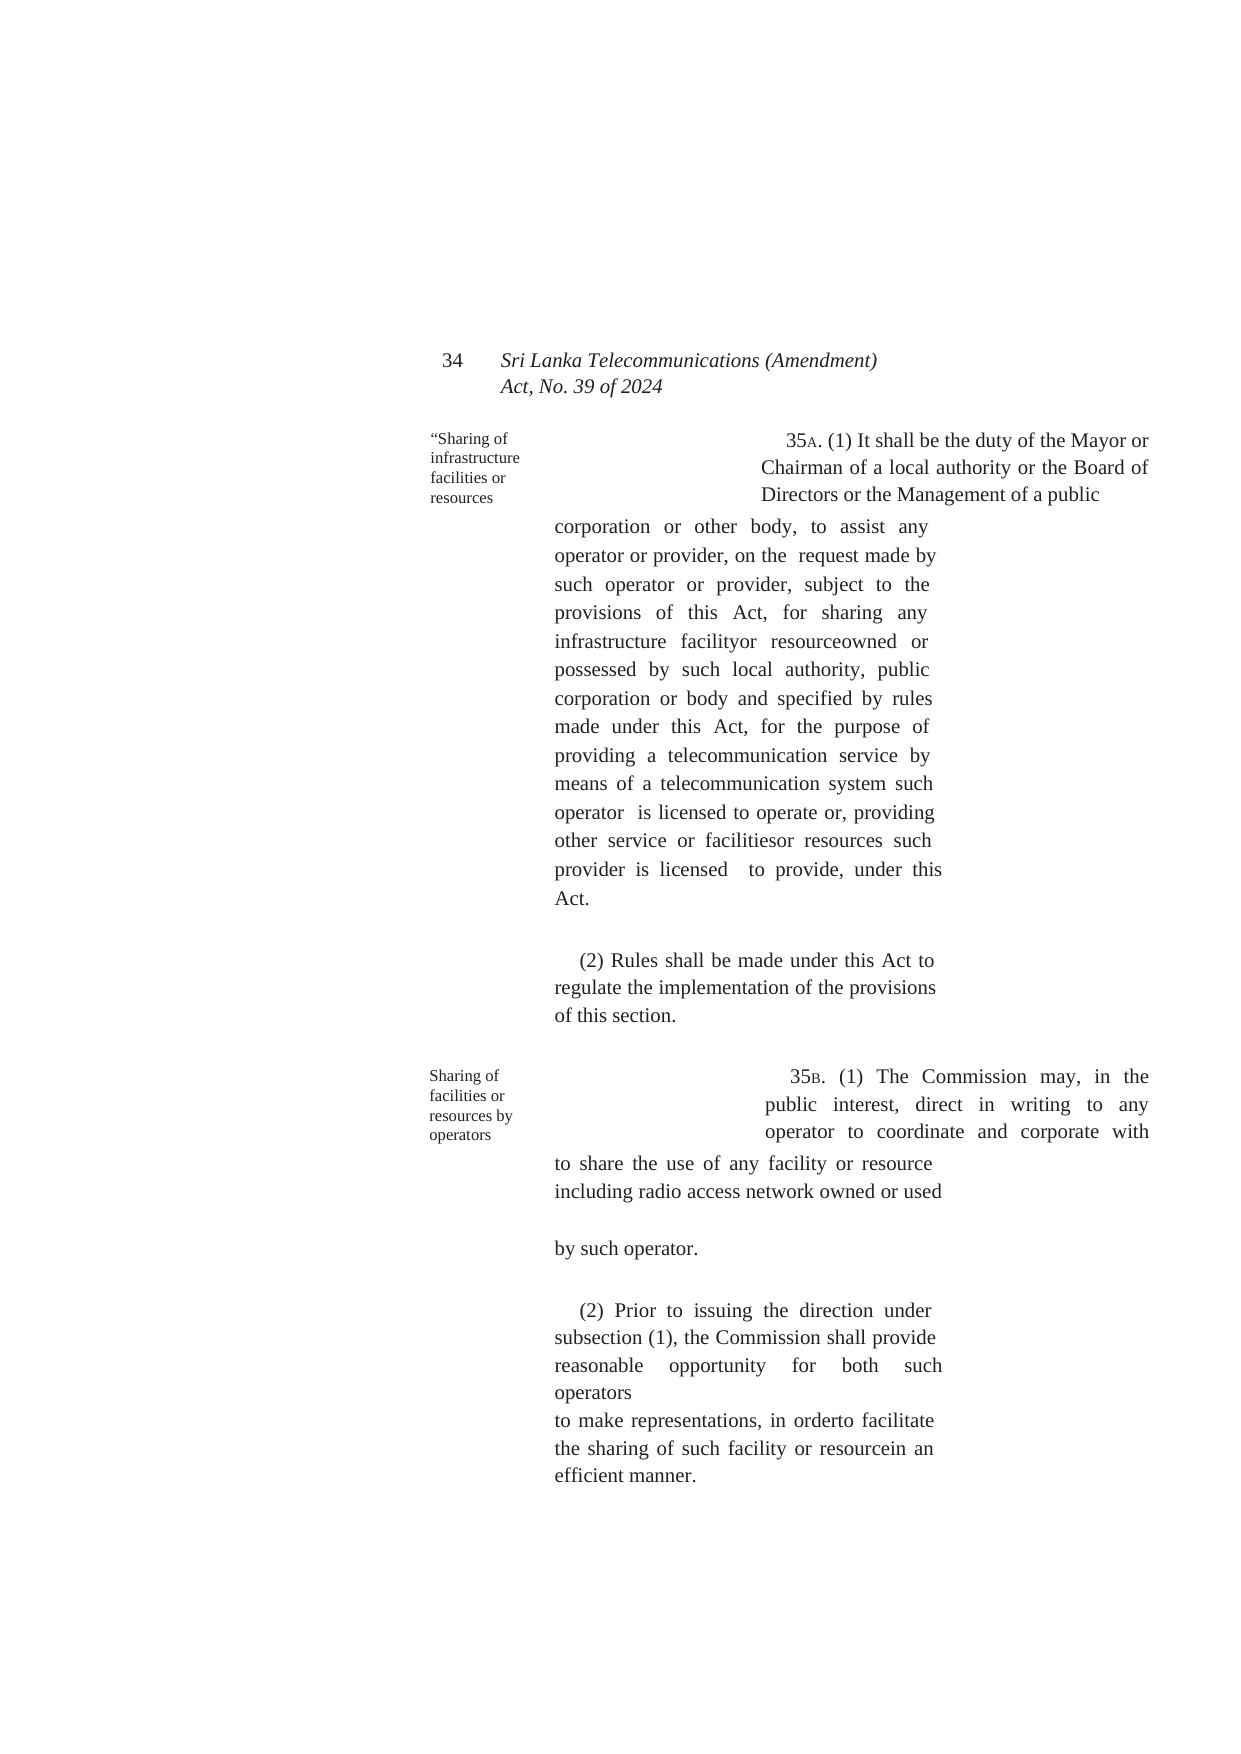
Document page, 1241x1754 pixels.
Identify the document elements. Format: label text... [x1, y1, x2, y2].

text corporation or other body, to assist any operator or provider, on the request made by such operator or provider, subject to the provisions of this Act, for sharing any infrastructure facilityor resourceowned or possessed by such local authority, public corporation or body and specified by rules made under this Act, for the purpose of providing a telecommunication service by means of a telecommunication system such operator is licensed to operate or, providing other service or facilitiesor resources such provider is licensed to provide, under this Act. [554, 514, 943, 909]
text to share the use of any facility or resource including radio access network owned or used by such operator. [554, 1151, 942, 1260]
text (2) Rules shall be made under this Act to regulate the implementation of the provisions of this section. [554, 948, 942, 1027]
table_header 35B. (1) The Commission may, in the public interest, direct in writing to any operator to coordinate and corporate with another operator [752, 1058, 1222, 1149]
table_header Sharing of facilities or resources by operators [283, 1058, 752, 1149]
text (2) Prior to issuing the direction under subsection (1), the Commission shall provide reasonable opportunity for both such operators to make representations, in orderto facilitate the sharing of such facility or resourcein an efficient manner. [554, 1297, 943, 1487]
table_header 35A. (1) It shall be the duty of the Mayor or Chairman of a local authority or the Board of Directors or the Management of a public [752, 421, 1222, 512]
table_header “Sharing of infrastructure facilities or resources [283, 421, 752, 512]
text 34 Sri Lanka Telecommunications (Amendment) Act, No. 39 of 2024 [442, 348, 895, 399]
